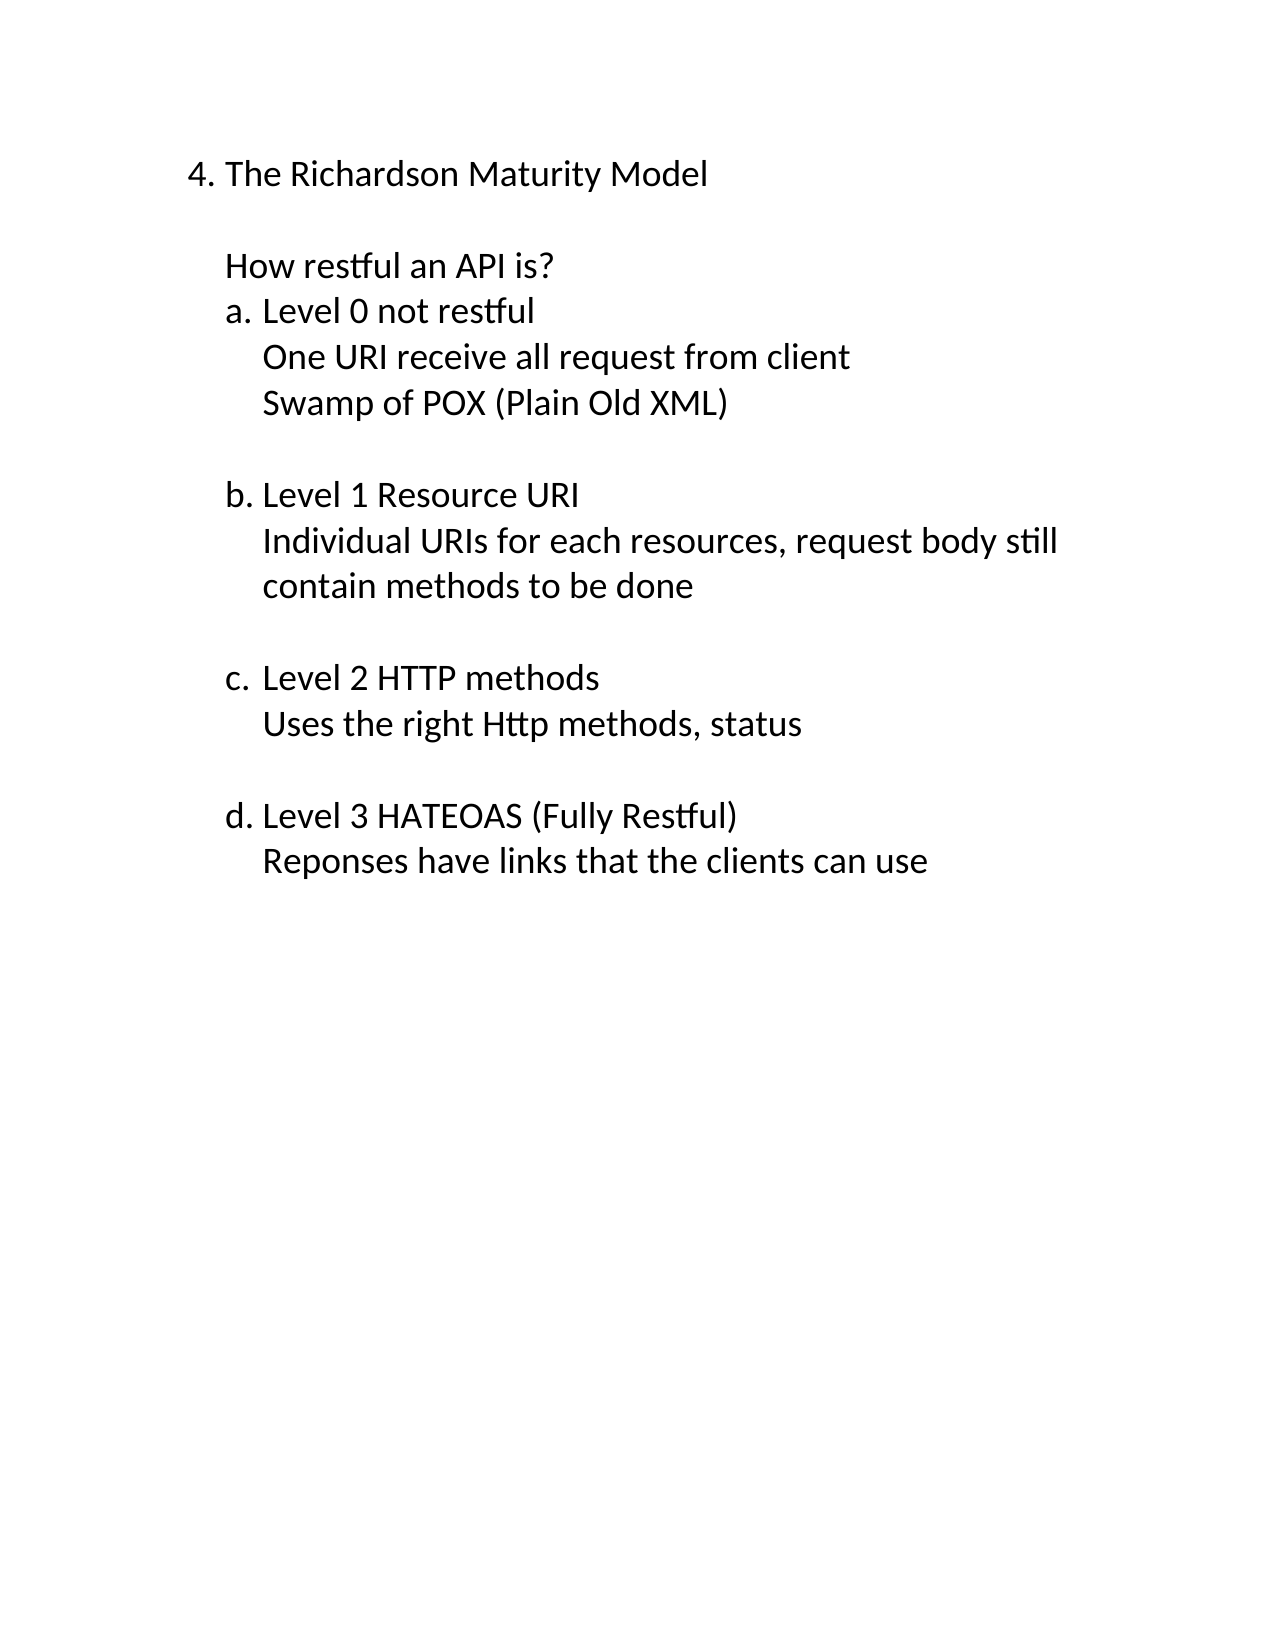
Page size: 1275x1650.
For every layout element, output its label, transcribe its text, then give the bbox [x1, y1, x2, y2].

list Level 0 not restful [225, 287, 1125, 333]
list Level 1 Resource URI [225, 471, 1125, 517]
list Uses the right Http methods, status [262, 700, 1125, 746]
list Level 3 HATEOAS (Fully Restful) [225, 792, 1125, 837]
list How restful an API is? [225, 242, 1125, 287]
text Swamp of POX (Plain Old XML) [262, 379, 1125, 425]
list Reponses have links that the clients can use [262, 837, 1125, 883]
list Level 2 HTTP methods [225, 654, 1125, 700]
list Individual URIs for each resources, request body still contain methods to be done [262, 517, 1125, 608]
text One URI receive all request from client [262, 333, 1125, 379]
list The Richardson Maturity Model [187, 150, 1125, 196]
